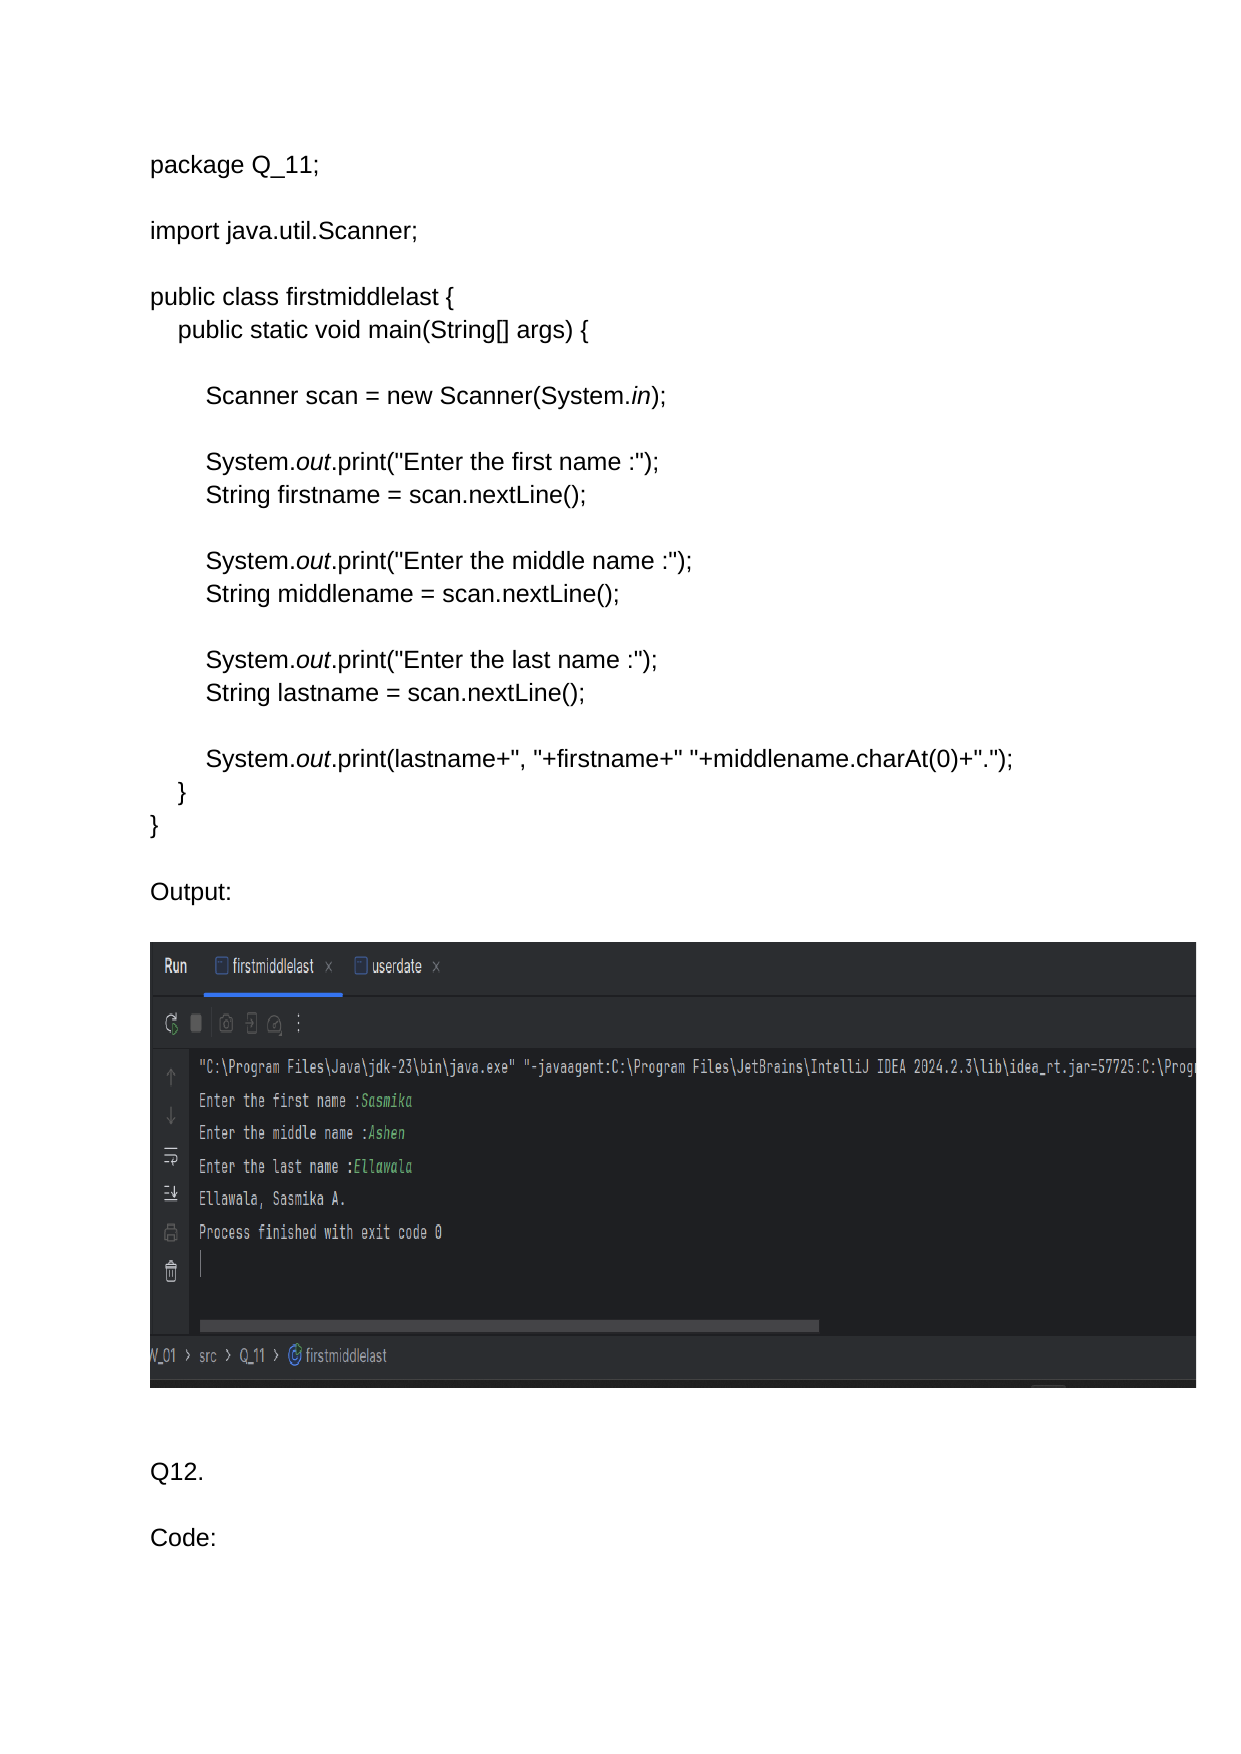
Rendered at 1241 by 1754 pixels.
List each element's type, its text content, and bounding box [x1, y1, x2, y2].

text package Q_11; import java.util.Scanner; public class firstmiddlelast { public static void main(String[] args) { Scanner scan = new Scanner(System.in); System.out.print("Enter the first name :"); String firstname = scan.nextLine(); System.out.print("Enter the middle name :"); String middlename = scan.nextLine(); System.out.print("Enter the last name :"); String lastname = scan.nextLine(); System.out.print(lastname+", "+firstname+" "+middlename.charAt(0)+"."); } } [150, 150, 1090, 839]
picture [150, 942, 1197, 1388]
text Output: [150, 876, 1090, 905]
text Code: [150, 1523, 1090, 1552]
text Q12. [150, 1457, 1090, 1486]
